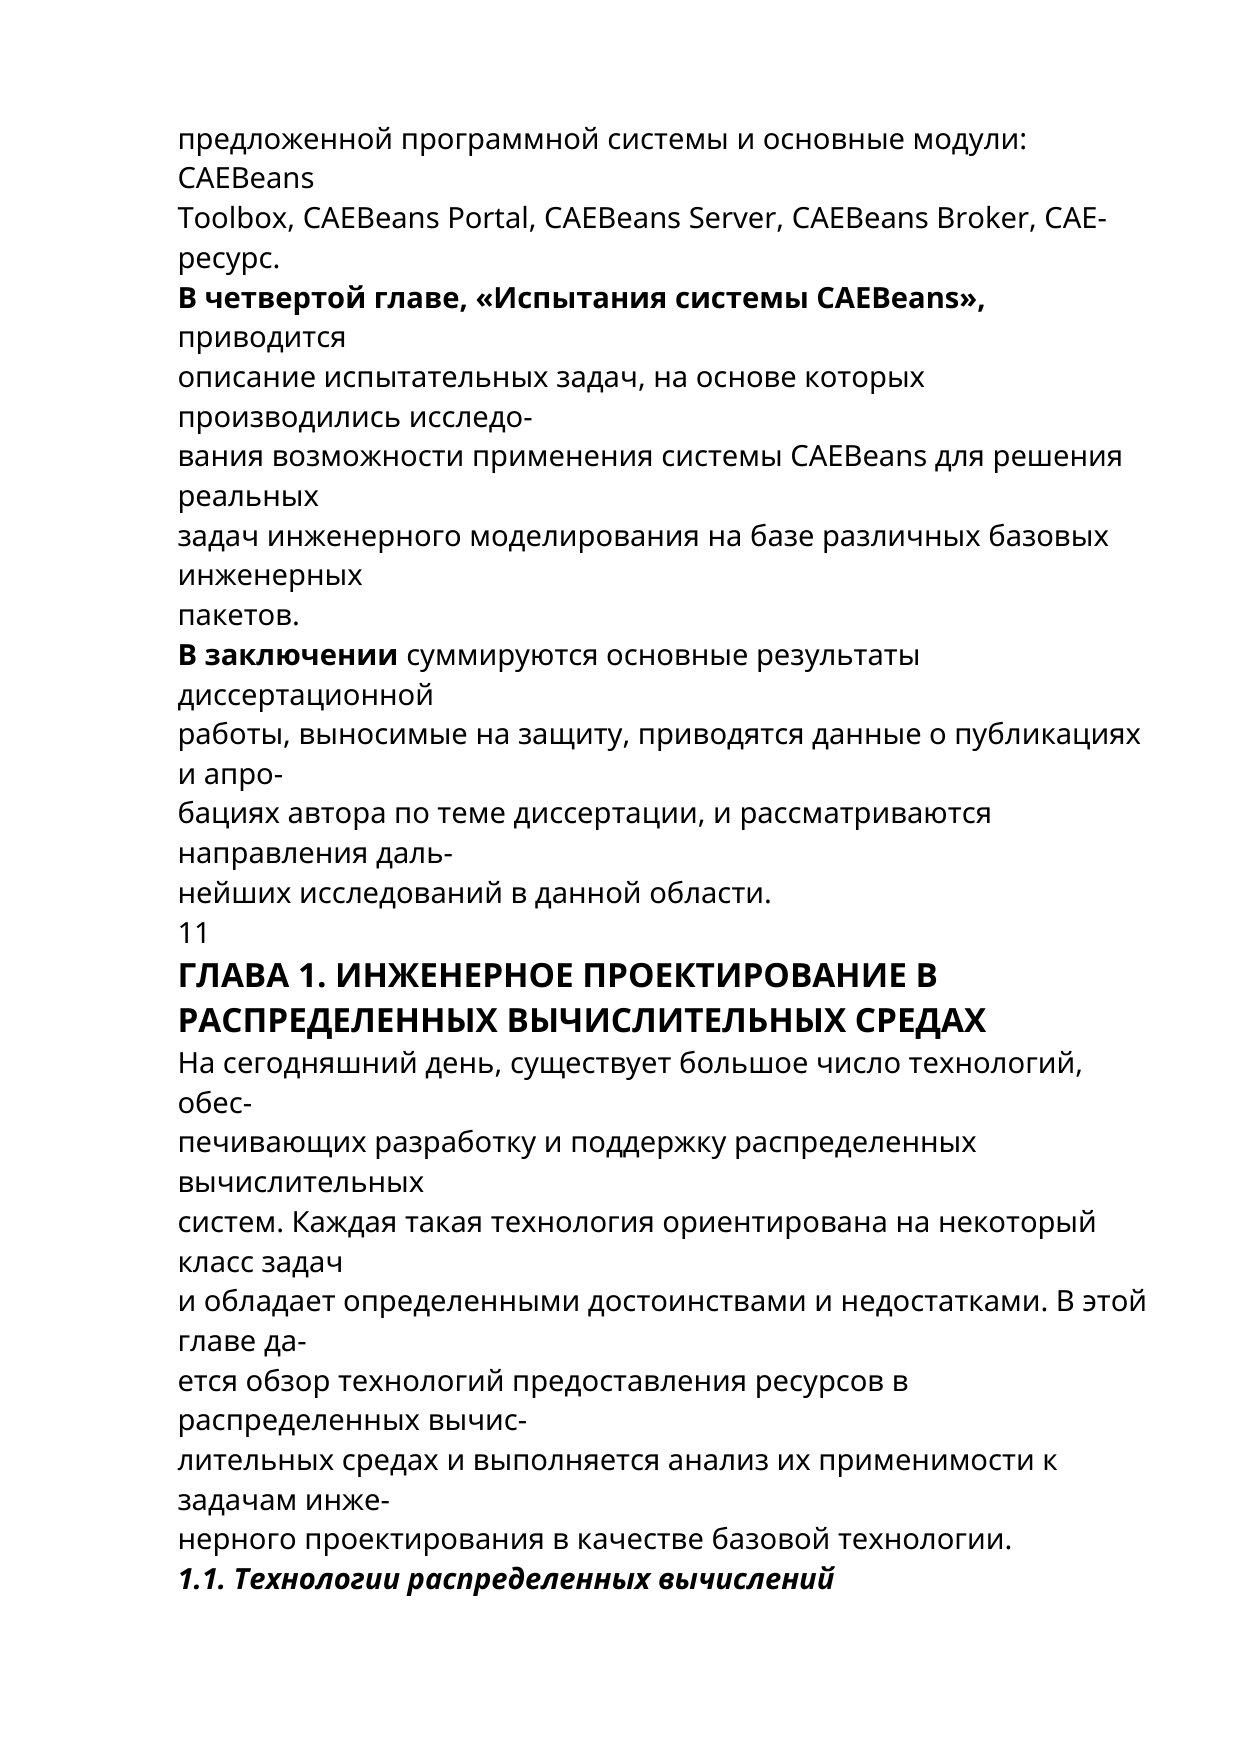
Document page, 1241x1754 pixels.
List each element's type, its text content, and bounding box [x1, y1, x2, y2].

text предложенной программной системы и основные модули: CAEBeans [177, 118, 1152, 197]
text ГЛАВА 1. ИНЖЕНЕРНОЕ ПРОЕКТИРОВАНИЕ В [177, 952, 1152, 997]
text бациях автора по теме диссертации, и рассматриваются направления даль- [177, 793, 1152, 872]
text В заключении суммируются основные результаты диссертационной [177, 634, 1152, 713]
text нейших исследований в данной области. [177, 872, 1152, 912]
text пакетов. [177, 594, 1152, 634]
text 1.1. Технологии распределенных вычислений [177, 1558, 1152, 1598]
text печивающих разработку и поддержку распределенных вычислительных [177, 1122, 1152, 1201]
text и обладает определенными достоинствами и недостатками. В этой главе да- [177, 1281, 1152, 1360]
text 11 [177, 912, 1152, 952]
text задач инженерного моделирования на базе различных базовых инженерных [177, 515, 1152, 594]
text вания возможности применения системы CAEBeans для решения реальных [177, 436, 1152, 515]
text Toolbox, CAEBeans Portal, CAEBeans Server, CAEBeans Broker, CAE-ресурс. [177, 197, 1152, 277]
text В четвертой главе, «Испытания системы CAEBeans», приводится [177, 277, 1152, 356]
text систем. Каждая такая технология ориентирована на некоторый класс задач [177, 1201, 1152, 1281]
text лительных средах и выполняется анализ их применимости к задачам инже- [177, 1439, 1152, 1519]
text На сегодняшний день, существует большое число технологий, обес- [177, 1042, 1152, 1122]
text описание испытательных задач, на основе которых производились исследо- [177, 356, 1152, 436]
text нерного проектирования в качестве базовой технологии. [177, 1519, 1152, 1558]
text ется обзор технологий предоставления ресурсов в распределенных вычис- [177, 1360, 1152, 1439]
text РАСПРЕДЕЛЕННЫХ ВЫЧИСЛИТЕЛЬНЫХ СРЕДАХ [177, 997, 1152, 1042]
text работы, выносимые на защиту, приводятся данные о публикациях и апро- [177, 713, 1152, 793]
